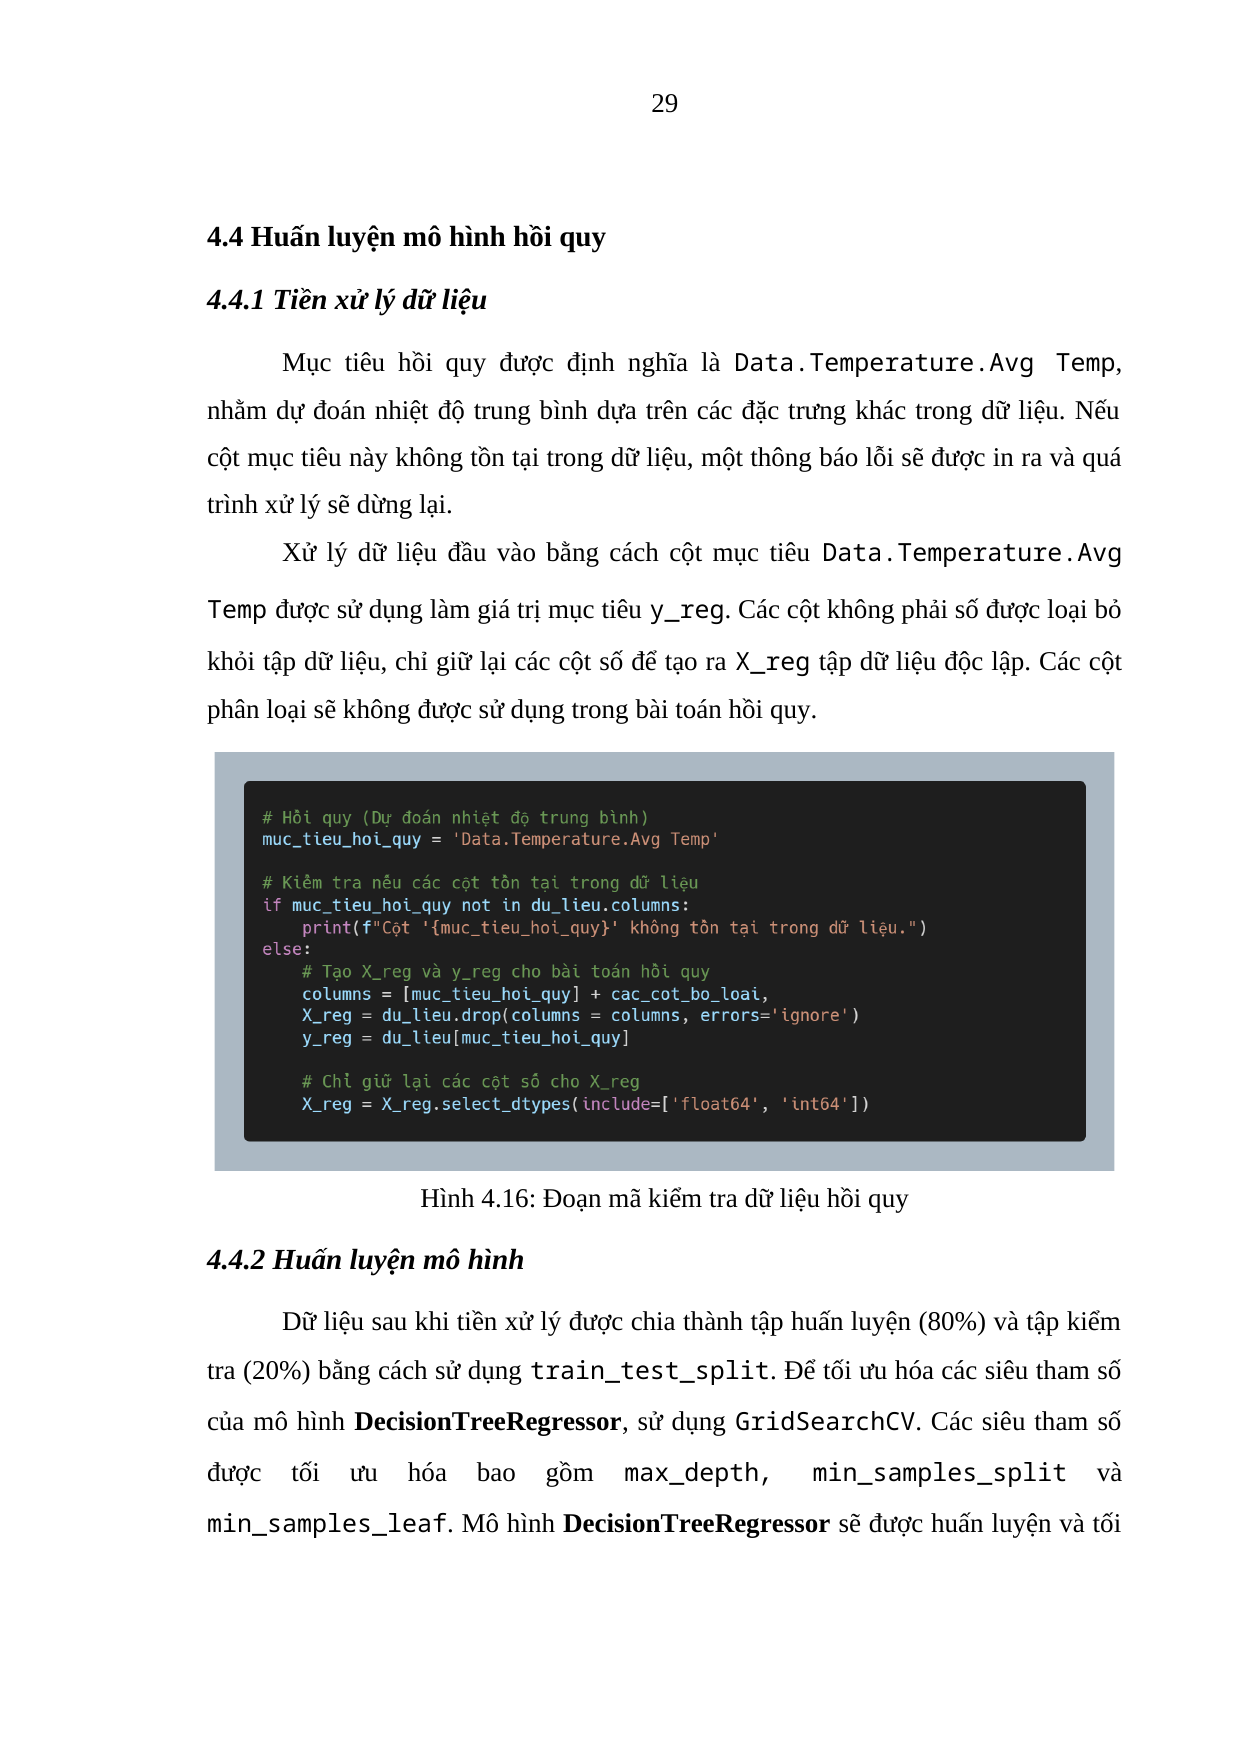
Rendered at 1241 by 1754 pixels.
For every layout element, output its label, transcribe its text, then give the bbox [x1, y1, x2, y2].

subtitle Huấn luyện mô hình hồi quy [207, 219, 1122, 253]
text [207, 1304, 1122, 1540]
picture [214, 752, 1115, 1171]
text Xử lý dữ liệu đầu vào bằng cách cột mục tiêu Data.Temperature.Avg Temp được sử dụng làm giá trị mục tiêu y_reg. Các cột không phải số được loại bỏ khỏi tập dữ liệu, chỉ giữ lại các cột số để tạo ra X_reg tập dữ liệu độc lập. Các cột phân loại sẽ không được sử dụng trong bài toán hồi quy. [207, 534, 1122, 724]
text Mục tiêu hồi quy được định nghĩa là Data.Temperature.Avg Temp, nhằm dự đoán nhiệt độ trung bình dựa trên các đặc trưng khác trong dữ liệu. Nếu cột mục tiêu này không tồn tại trong dữ liệu, một thông báo lỗi sẽ được in ra và quá trình xử lý sẽ dừng lại. [207, 345, 1122, 519]
subtitle Tiền xử lý dữ liệu [207, 282, 1122, 316]
subtitle Huấn luyện mô hình [207, 1242, 1122, 1275]
